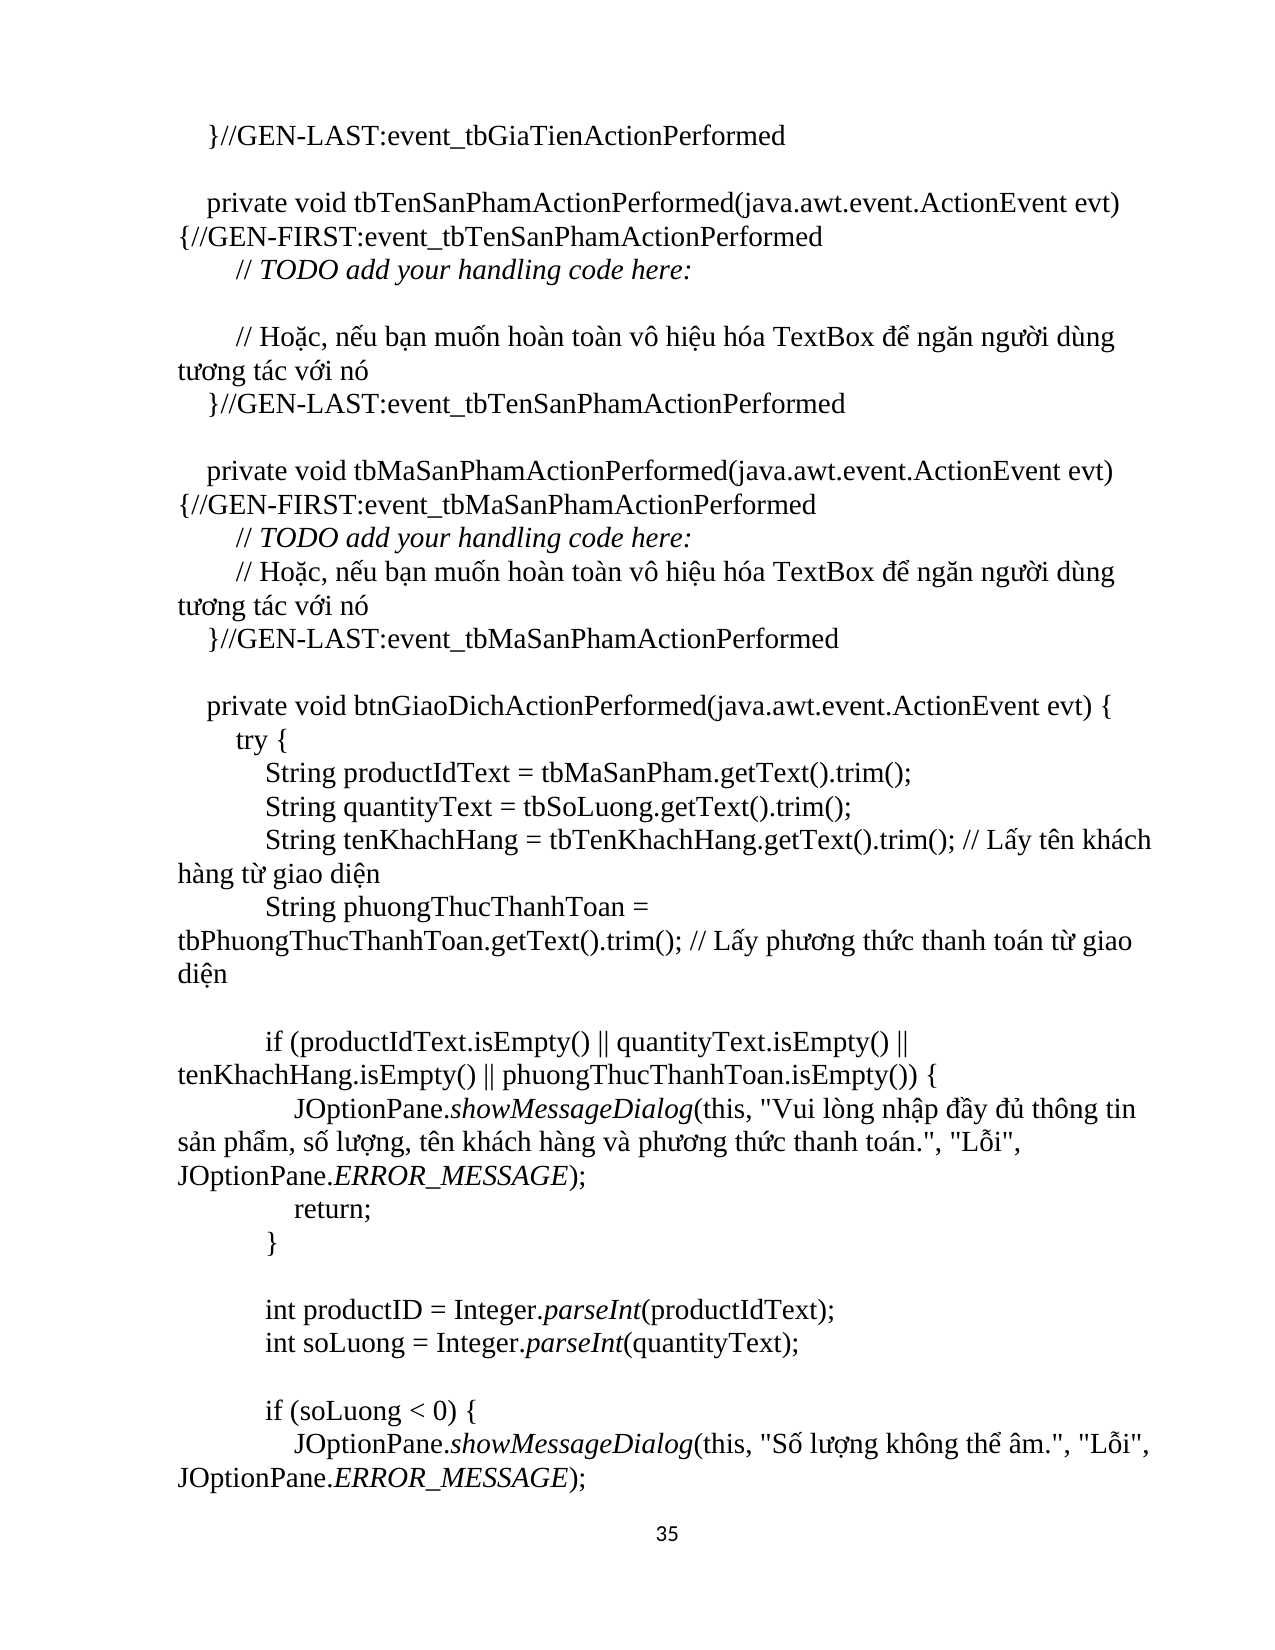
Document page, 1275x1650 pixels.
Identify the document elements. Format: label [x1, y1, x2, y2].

text [177, 118, 1157, 1493]
